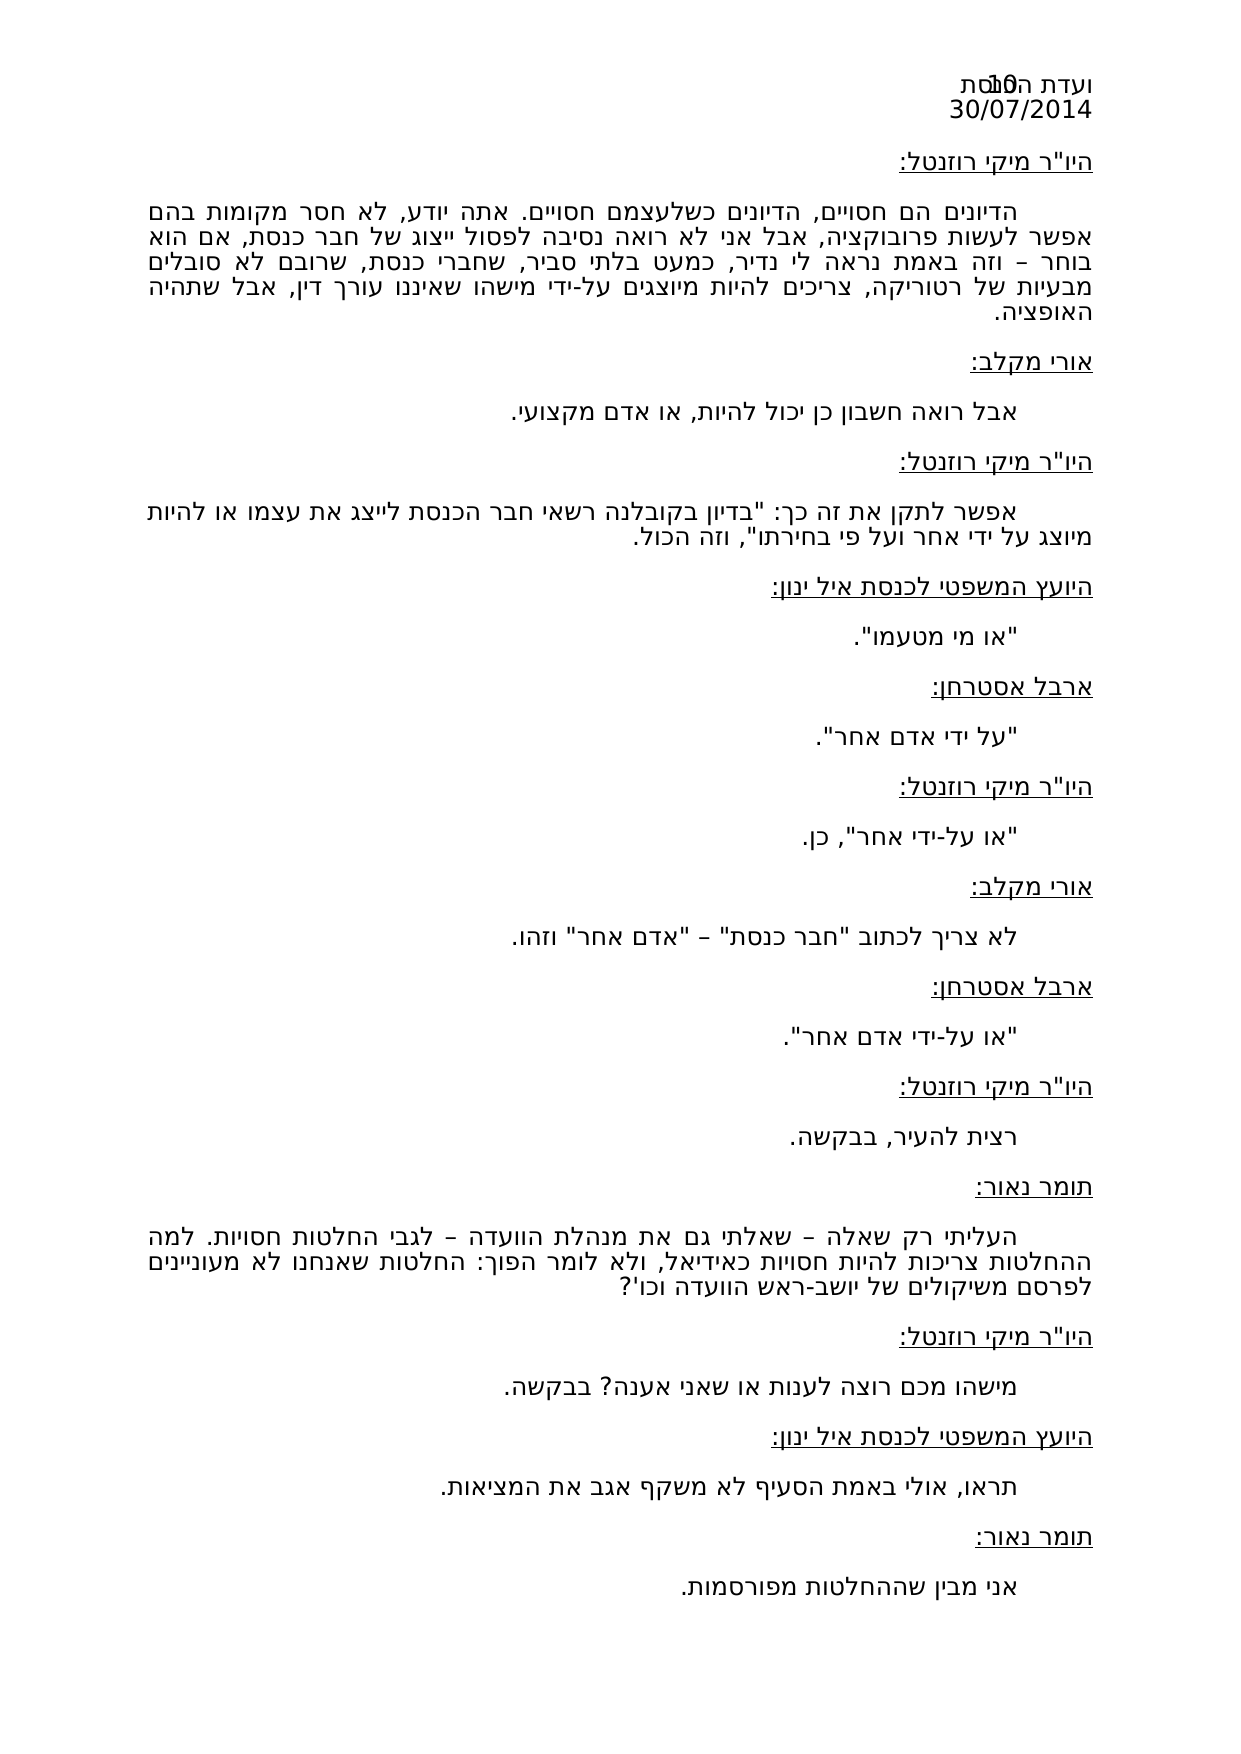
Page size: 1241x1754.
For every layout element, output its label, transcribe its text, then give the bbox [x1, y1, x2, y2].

text הדיונים הם חסויים, הדיונים כשלעצמם חסויים. אתה יודע, לא חסר מקומות בהם אפשר לעשות פרובוקציה, אבל אני לא רואה נסיבה לפסול ייצוג של חבר כנסת, אם הוא בוחר – וזה באמת נראה לי נדיר, כמעט בלתי סביר, שחברי כנסת, שרובם לא סובלים מבעיות של רטוריקה, צריכים להיות מיוצגים על-ידי מישהו שאיננו עורך דין, אבל שתהיה האופציה. [147, 200, 1093, 325]
text אורי מקלב: [147, 350, 1093, 375]
text תומר נאור: [147, 1525, 1093, 1550]
text "או על-ידי אדם אחר". [147, 1025, 1093, 1050]
text אבל רואה חשבון כן יכול להיות, או אדם מקצועי. [147, 400, 1093, 425]
text היו"ר מיקי רוזנטל: [147, 450, 1093, 475]
text אורי מקלב: [147, 875, 1093, 900]
text היו"ר מיקי רוזנטל: [147, 775, 1093, 800]
text היועץ המשפטי לכנסת איל ינון: [147, 1425, 1093, 1450]
text לא צריך לכתוב "חבר כנסת" – "אדם אחר" וזהו. [147, 925, 1093, 950]
text היו"ר מיקי רוזנטל: [147, 1325, 1093, 1350]
text ארבל אסטרחן: [147, 675, 1093, 700]
text היו"ר מיקי רוזנטל: [147, 1075, 1093, 1100]
text העליתי רק שאלה – שאלתי גם את מנהלת הוועדה – לגבי החלטות חסויות. למה ההחלטות צריכות להיות חסויות כאידיאל, ולא לומר הפוך: החלטות שאנחנו לא מעוניינים לפרסם משיקולים של יושב-ראש הוועדה וכו'? [147, 1225, 1093, 1300]
text רצית להעיר, בבקשה. [147, 1125, 1093, 1150]
text אני מבין שההחלטות מפורסמות. [147, 1575, 1093, 1600]
text תומר נאור: [147, 1175, 1093, 1200]
text היו"ר מיקי רוזנטל: [147, 150, 1093, 175]
text מישהו מכם רוצה לענות או שאני אענה? בבקשה. [147, 1375, 1093, 1400]
text "או מי מטעמו". [147, 625, 1093, 650]
text תראו, אולי באמת הסעיף לא משקף אגב את המציאות. [147, 1475, 1093, 1500]
text "או על-ידי אחר", כן. [147, 825, 1093, 850]
text ארבל אסטרחן: [147, 975, 1093, 1000]
text "על ידי אדם אחר". [147, 725, 1093, 750]
text אפשר לתקן את זה כך: "בדיון בקובלנה רשאי חבר הכנסת לייצג את עצמו או להיות מיוצג על ידי אחר ועל פי בחירתו", וזה הכול. [147, 500, 1093, 550]
text היועץ המשפטי לכנסת איל ינון: [147, 575, 1093, 600]
